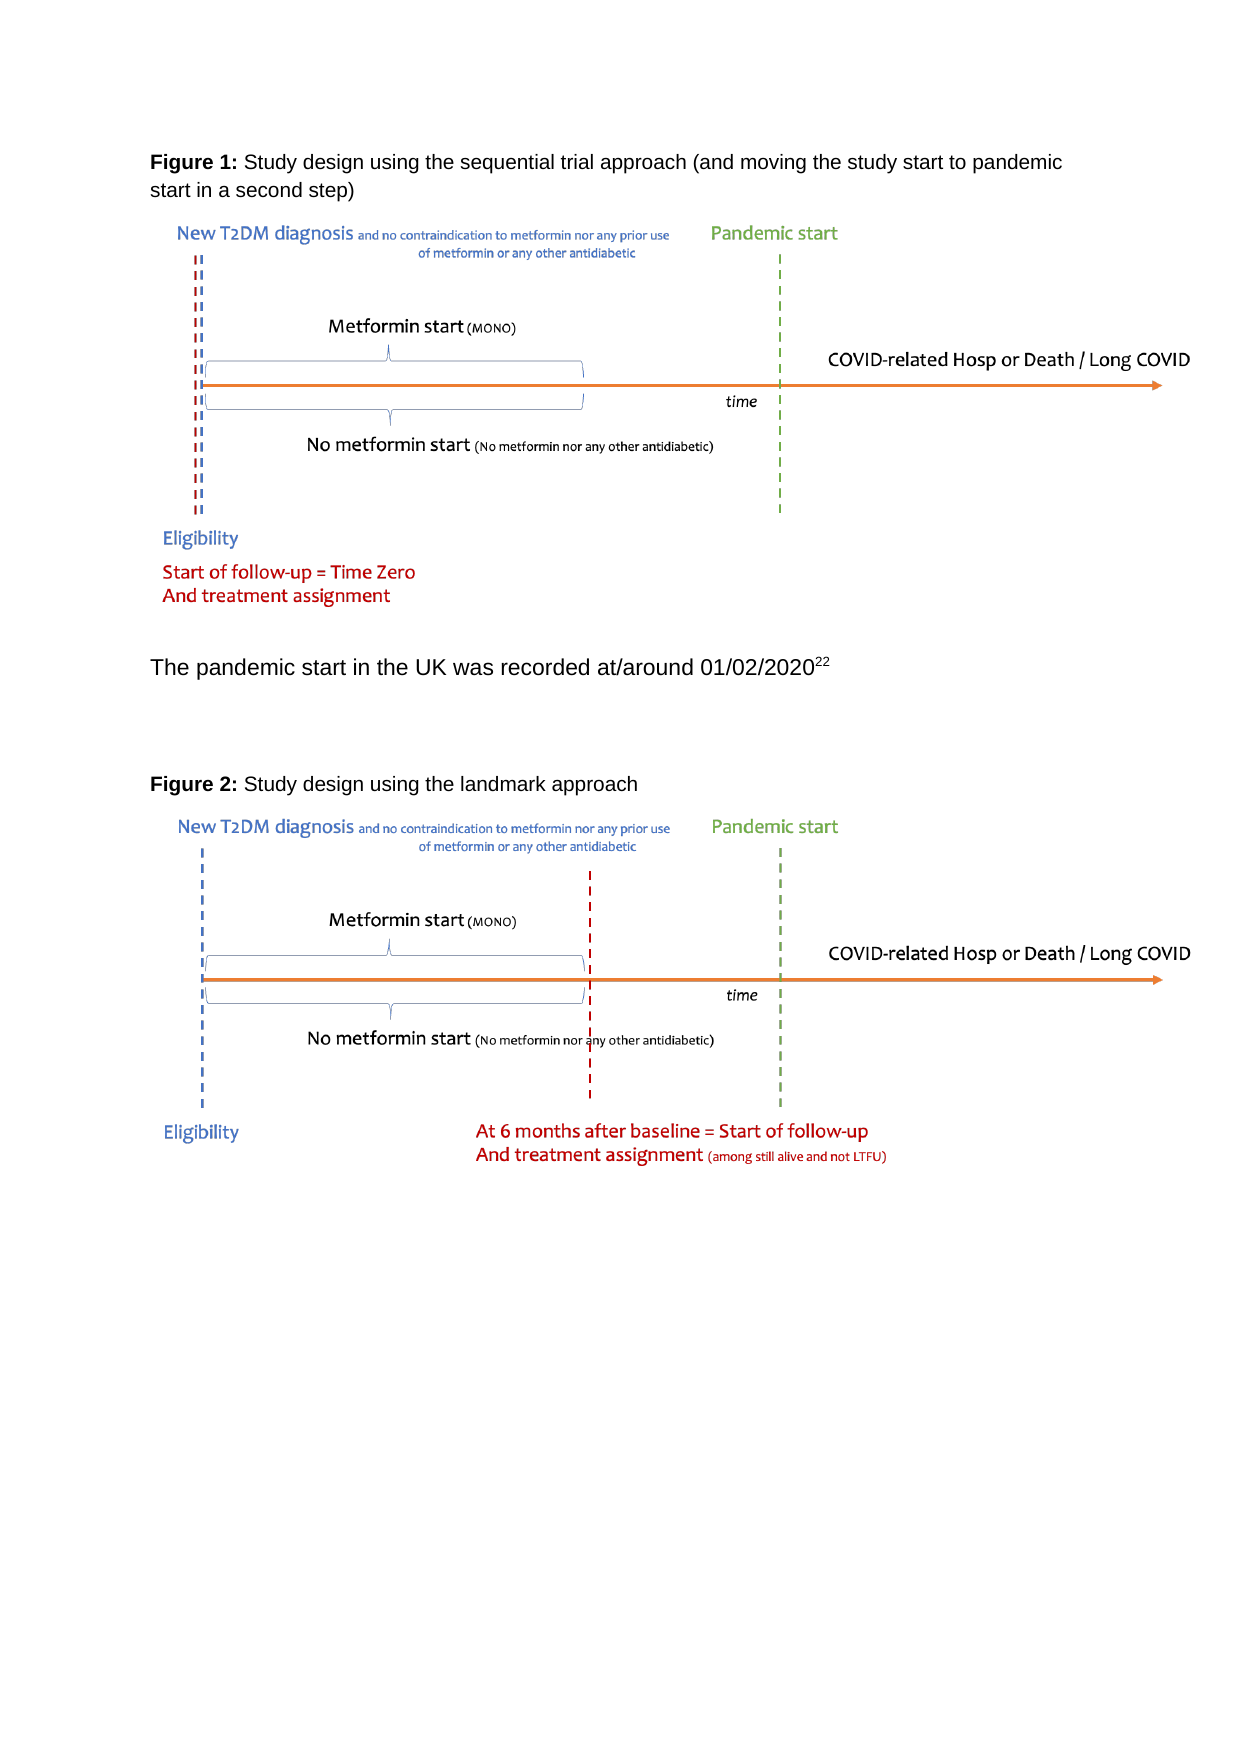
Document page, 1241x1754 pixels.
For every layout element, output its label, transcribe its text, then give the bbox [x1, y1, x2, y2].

subtitle Figure 2: Study design using the landmark approach [150, 772, 1090, 796]
picture [150, 213, 1217, 620]
text The pandemic start in the UK was recorded at/around 01/02/202022 [150, 654, 1090, 680]
subtitle Figure 1: Study design using the sequential trial approach (and moving the study start to pandemic start in a second step) [150, 150, 1090, 201]
picture [150, 808, 1217, 1179]
